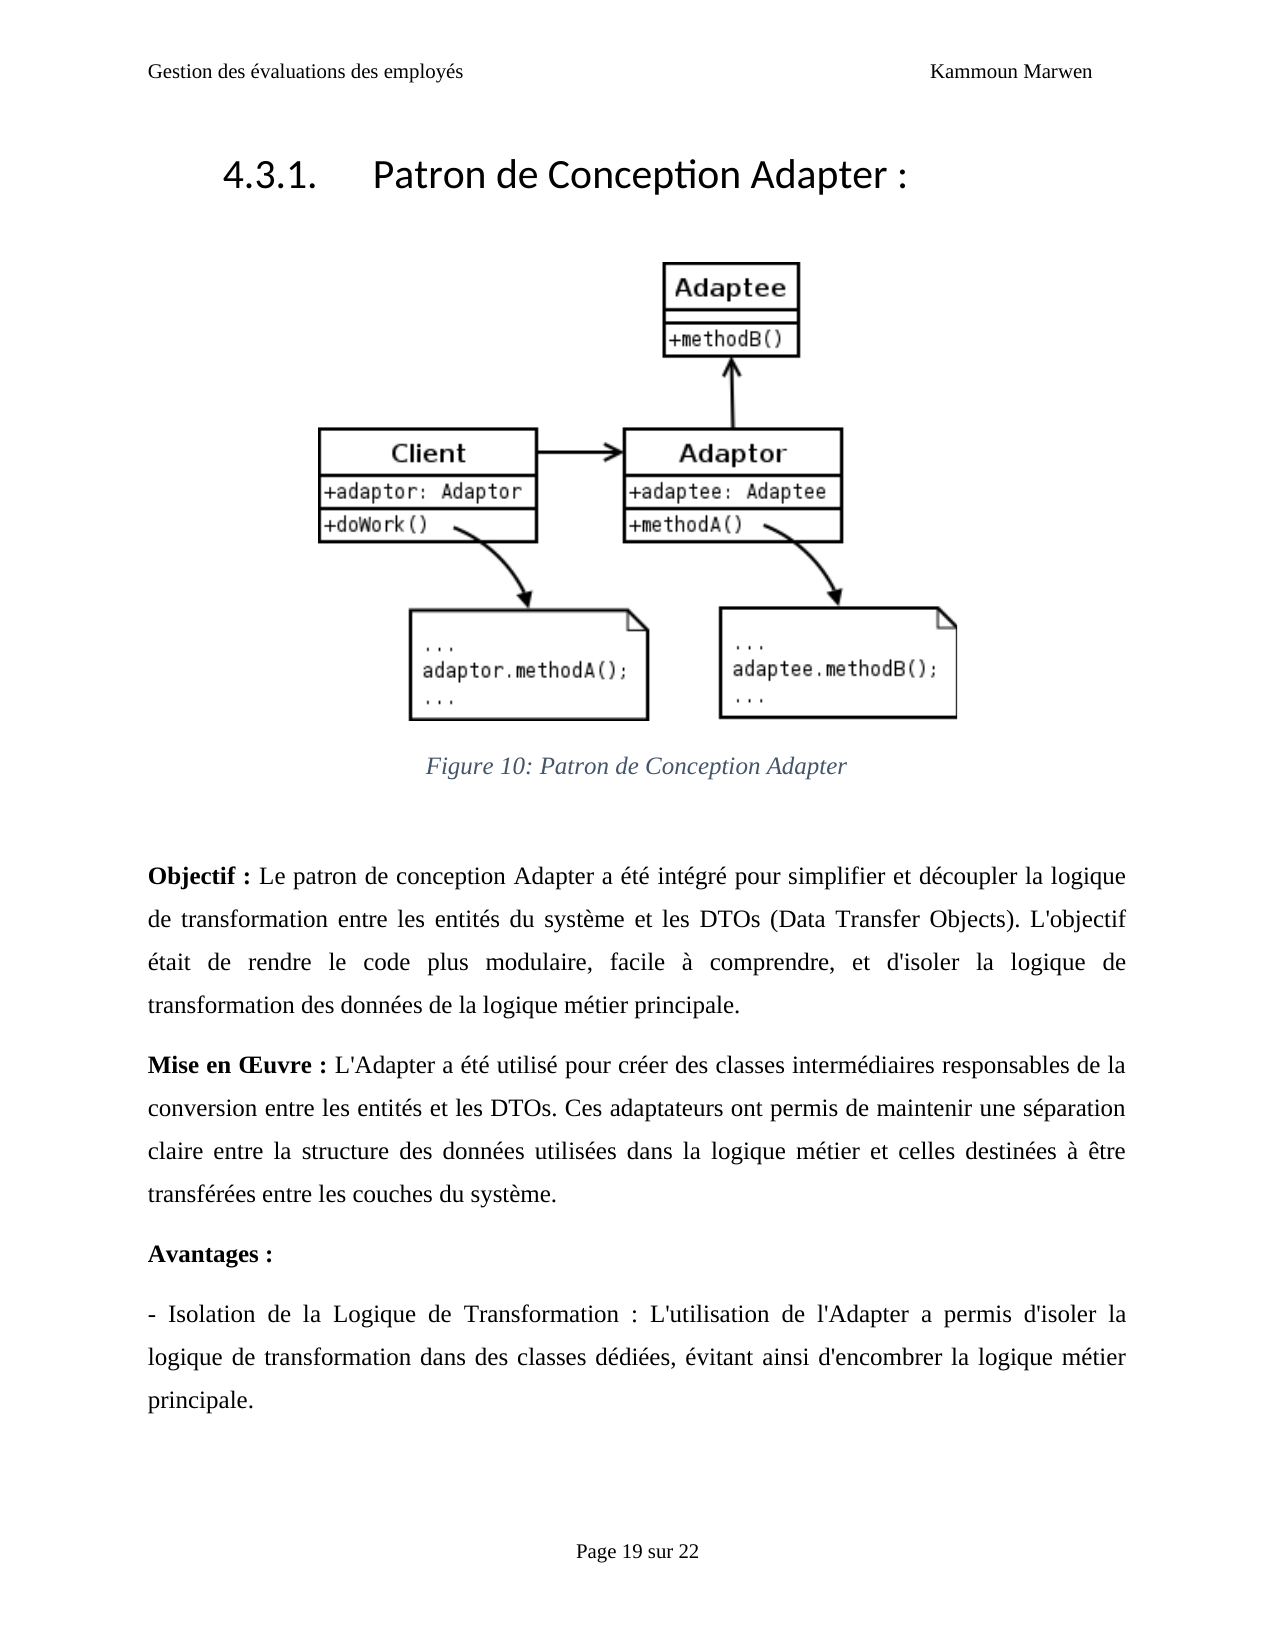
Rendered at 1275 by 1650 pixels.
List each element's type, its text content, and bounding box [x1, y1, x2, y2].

text Avantages : [148, 1239, 1127, 1268]
picture [318, 262, 958, 721]
text Objectif : Le patron de conception Adapter a été intégré pour simplifier et découpler la logique de transformation entre les entités du système et les DTOs (Data Transfer Objects). L'objectif était de rendre le code plus modulaire, facile à comprendre, et d'isoler la logique de transformation des données de la logique métier principale. [148, 861, 1127, 1019]
text Mise en Œuvre : L'Adapter a été utilisé pour créer des classes intermédiaires responsables de la conversion entre les entités et les DTOs. Ces adaptateurs ont permis de maintenir une séparation claire entre la structure des données utilisées dans la logique métier et celles destinées à être transférées entre les couches du système. [148, 1050, 1127, 1208]
text - Isolation de la Logique de Transformation : L'utilisation de l'Adapter a permis d'isoler la logique de transformation dans des classes dédiées, évitant ainsi d'encombrer la logique métier principale. [148, 1299, 1127, 1414]
text Figure 10: Patron de Conception Adapter [148, 751, 1127, 780]
subtitle Patron de Conception Adapter : [223, 148, 1127, 198]
